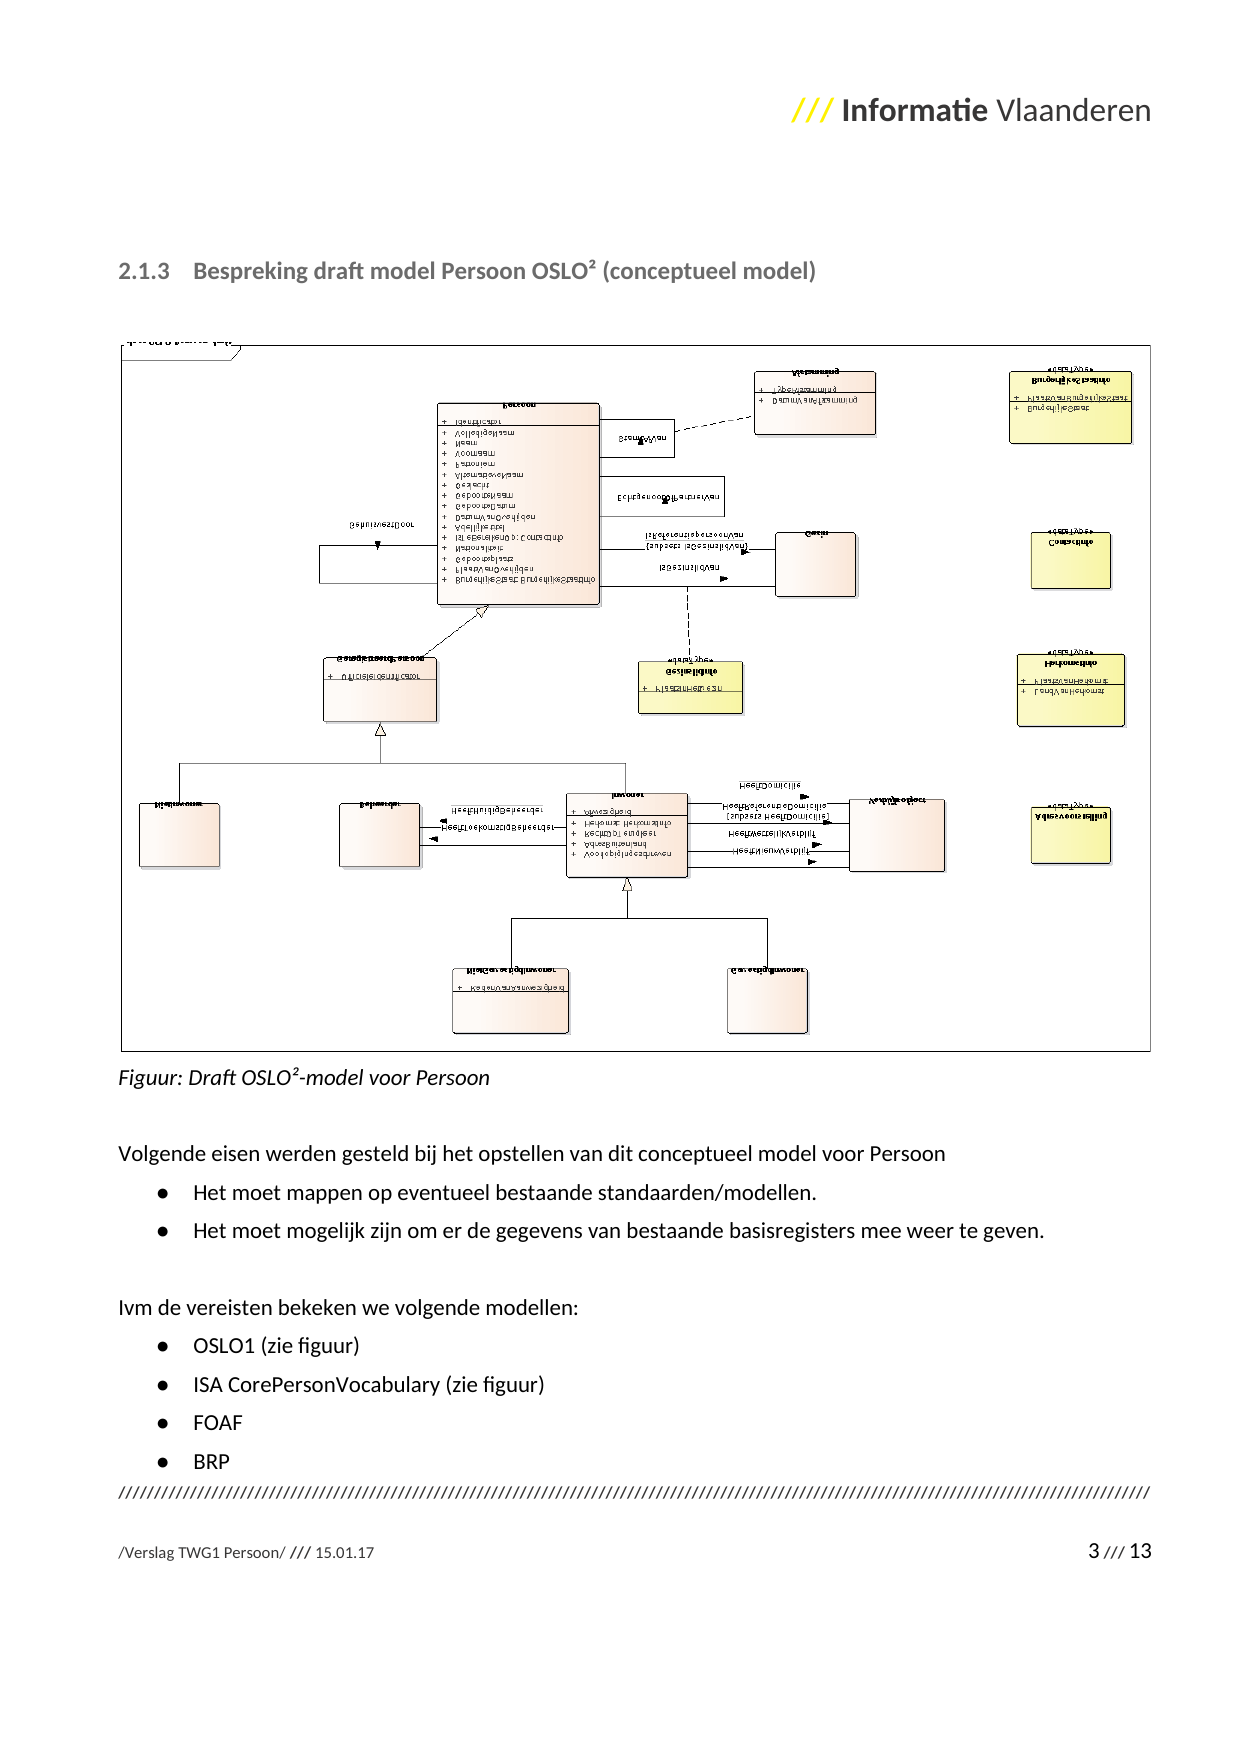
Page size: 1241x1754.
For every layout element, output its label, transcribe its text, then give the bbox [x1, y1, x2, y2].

list Het moet mogelijk zijn om er de gegevens van bestaande basisregisters mee weer te geven. [156, 1216, 1152, 1244]
list OSLO1 (zie figuur) [156, 1332, 1152, 1360]
list FOAF [156, 1408, 1152, 1437]
list ISA CorePersonVocabulary (zie figuur) [156, 1370, 1152, 1398]
subtitle Bespreking draft model Persoon OSLO² (conceptueel model) [118, 255, 1152, 286]
picture [118, 342, 1151, 1053]
list BRP [156, 1447, 1152, 1475]
text Ivm de vereisten bekeken we volgende modellen: [118, 1293, 1152, 1321]
text Volgende eisen werden gesteld bij het opstellen van dit conceptueel model voor Persoon [118, 1139, 1152, 1167]
list Het moet mappen op eventueel bestaande standaarden/modellen. [156, 1178, 1152, 1206]
text Figuur: Draft OSLO²-model voor Persoon [118, 1063, 1152, 1091]
